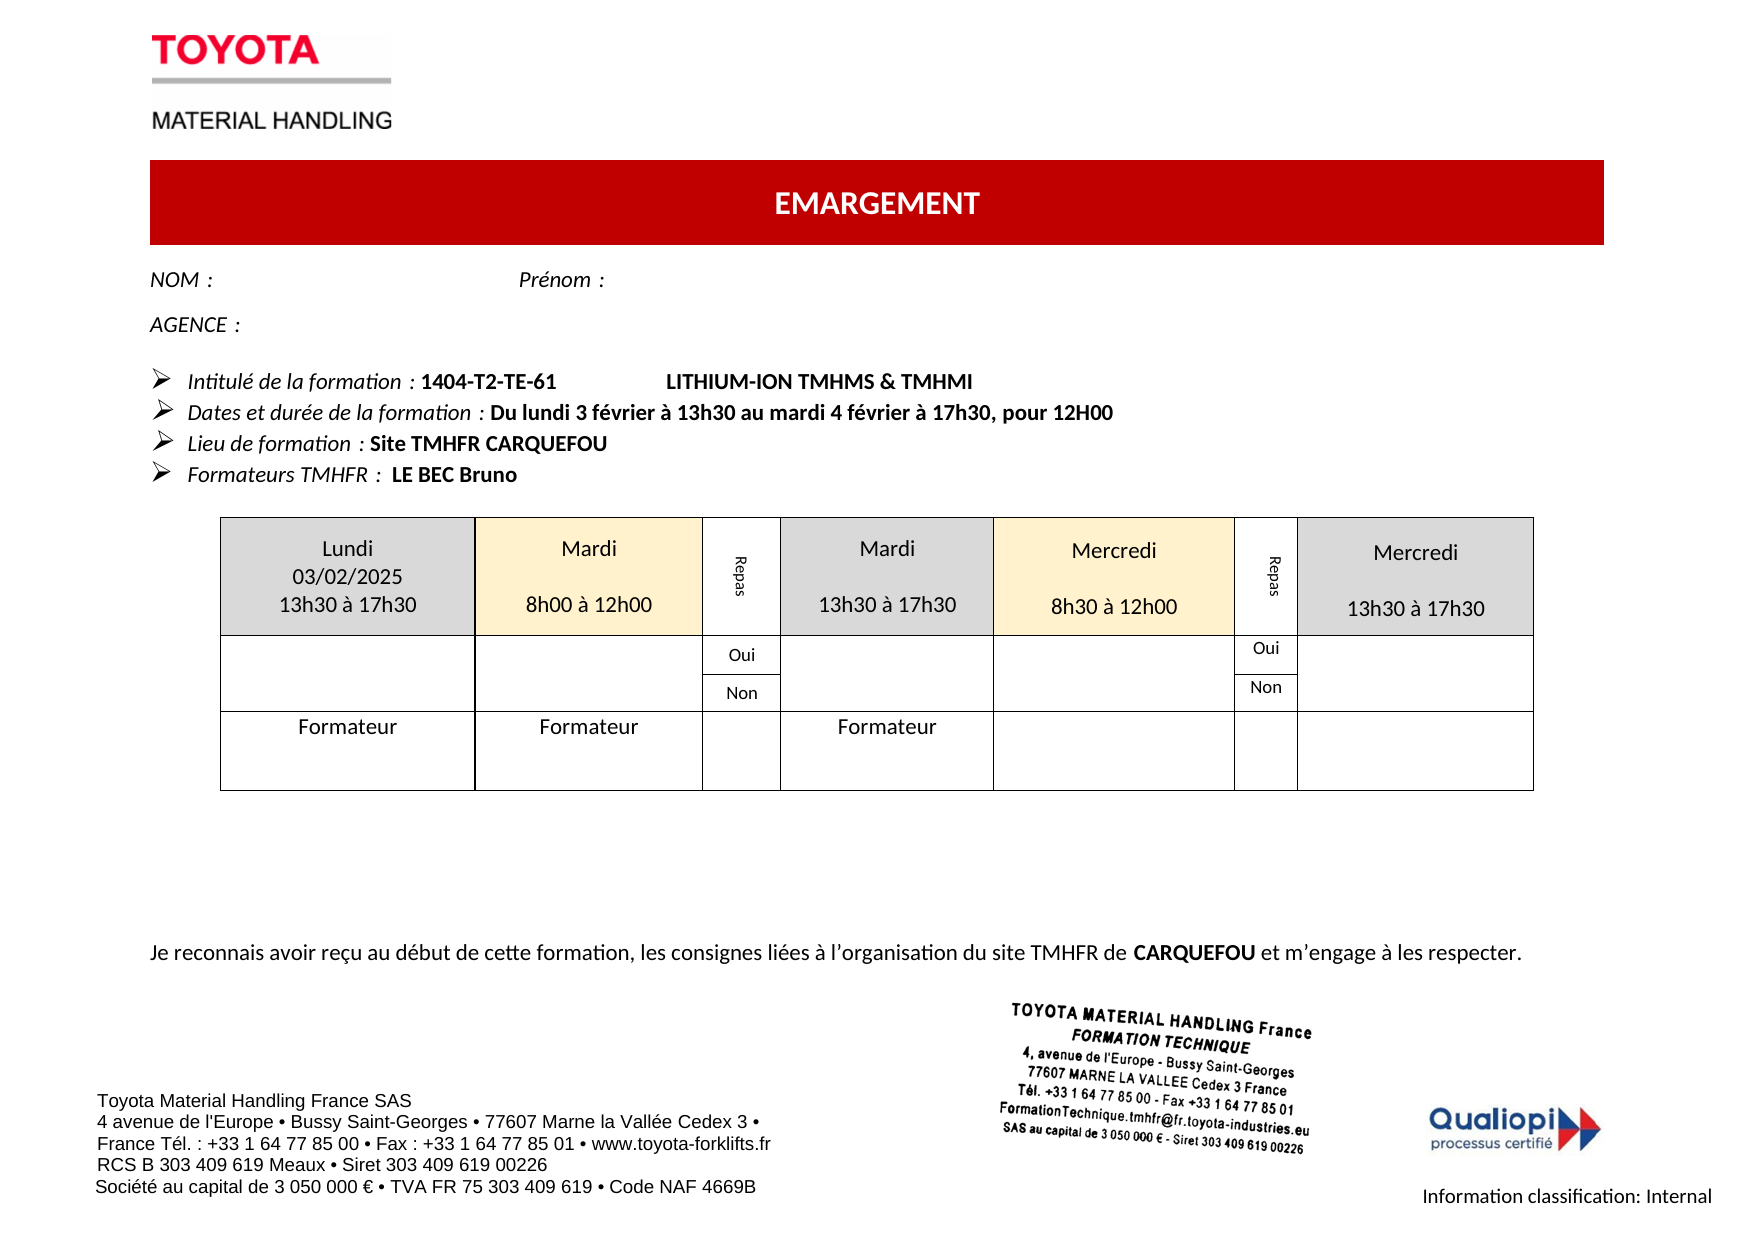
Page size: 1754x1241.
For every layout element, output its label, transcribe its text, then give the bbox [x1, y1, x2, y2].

table_cell [703, 712, 780, 790]
table_cell Non [1235, 675, 1297, 711]
picture [991, 992, 1324, 1163]
table_cell [221, 636, 474, 711]
picture [1425, 1093, 1604, 1166]
table_header Repas [1235, 518, 1297, 635]
table_cell Oui [703, 636, 780, 674]
table_header Mercredi 13h30 à 17h30 [1298, 518, 1533, 635]
table_cell [1298, 636, 1533, 711]
text AGENCE : [150, 310, 1604, 338]
table_cell [476, 636, 702, 711]
list Formateurs TMHFR : LE BEC Bruno [150, 460, 1604, 489]
table_cell Formateur [781, 712, 993, 790]
text Je reconnais avoir reçu au début de cette formation, les consignes liées à l’organisation du site TMHFR de CARQUEFOU et m’engage à les respecter. [150, 938, 1604, 967]
table_cell [781, 636, 993, 711]
list Intitulé de la formation : 1404-T2-TE-61 LITHIUM-ION TMHMS & TMHMI [150, 367, 1604, 396]
picture [152, 35, 392, 129]
table_header Mercredi 8h30 à 12h00 [994, 518, 1234, 635]
table_header Repas [703, 518, 780, 635]
table_cell Formateur [476, 712, 702, 790]
table_cell Oui [1235, 636, 1297, 674]
table_cell [1298, 712, 1533, 790]
table_cell Formateur [221, 712, 474, 790]
text NOM : Prénom : [150, 265, 1604, 293]
table_cell [1235, 712, 1297, 790]
table_header Lundi 03/02/2025 13h30 à 17h30 [221, 518, 474, 635]
table_cell [994, 712, 1234, 790]
list Lieu de formation : Site TMHFR CARQUEFOU [150, 429, 1604, 458]
table_header Mardi 13h30 à 17h30 [781, 518, 993, 635]
table_header Mardi 8h00 à 12h00 [476, 518, 702, 635]
table_cell [994, 636, 1234, 711]
list Dates et durée de la formation : Du lundi 3 février à 13h30 au mardi 4 février à 17h30, pour 12H00 [150, 398, 1604, 427]
table_cell Non [703, 675, 780, 711]
